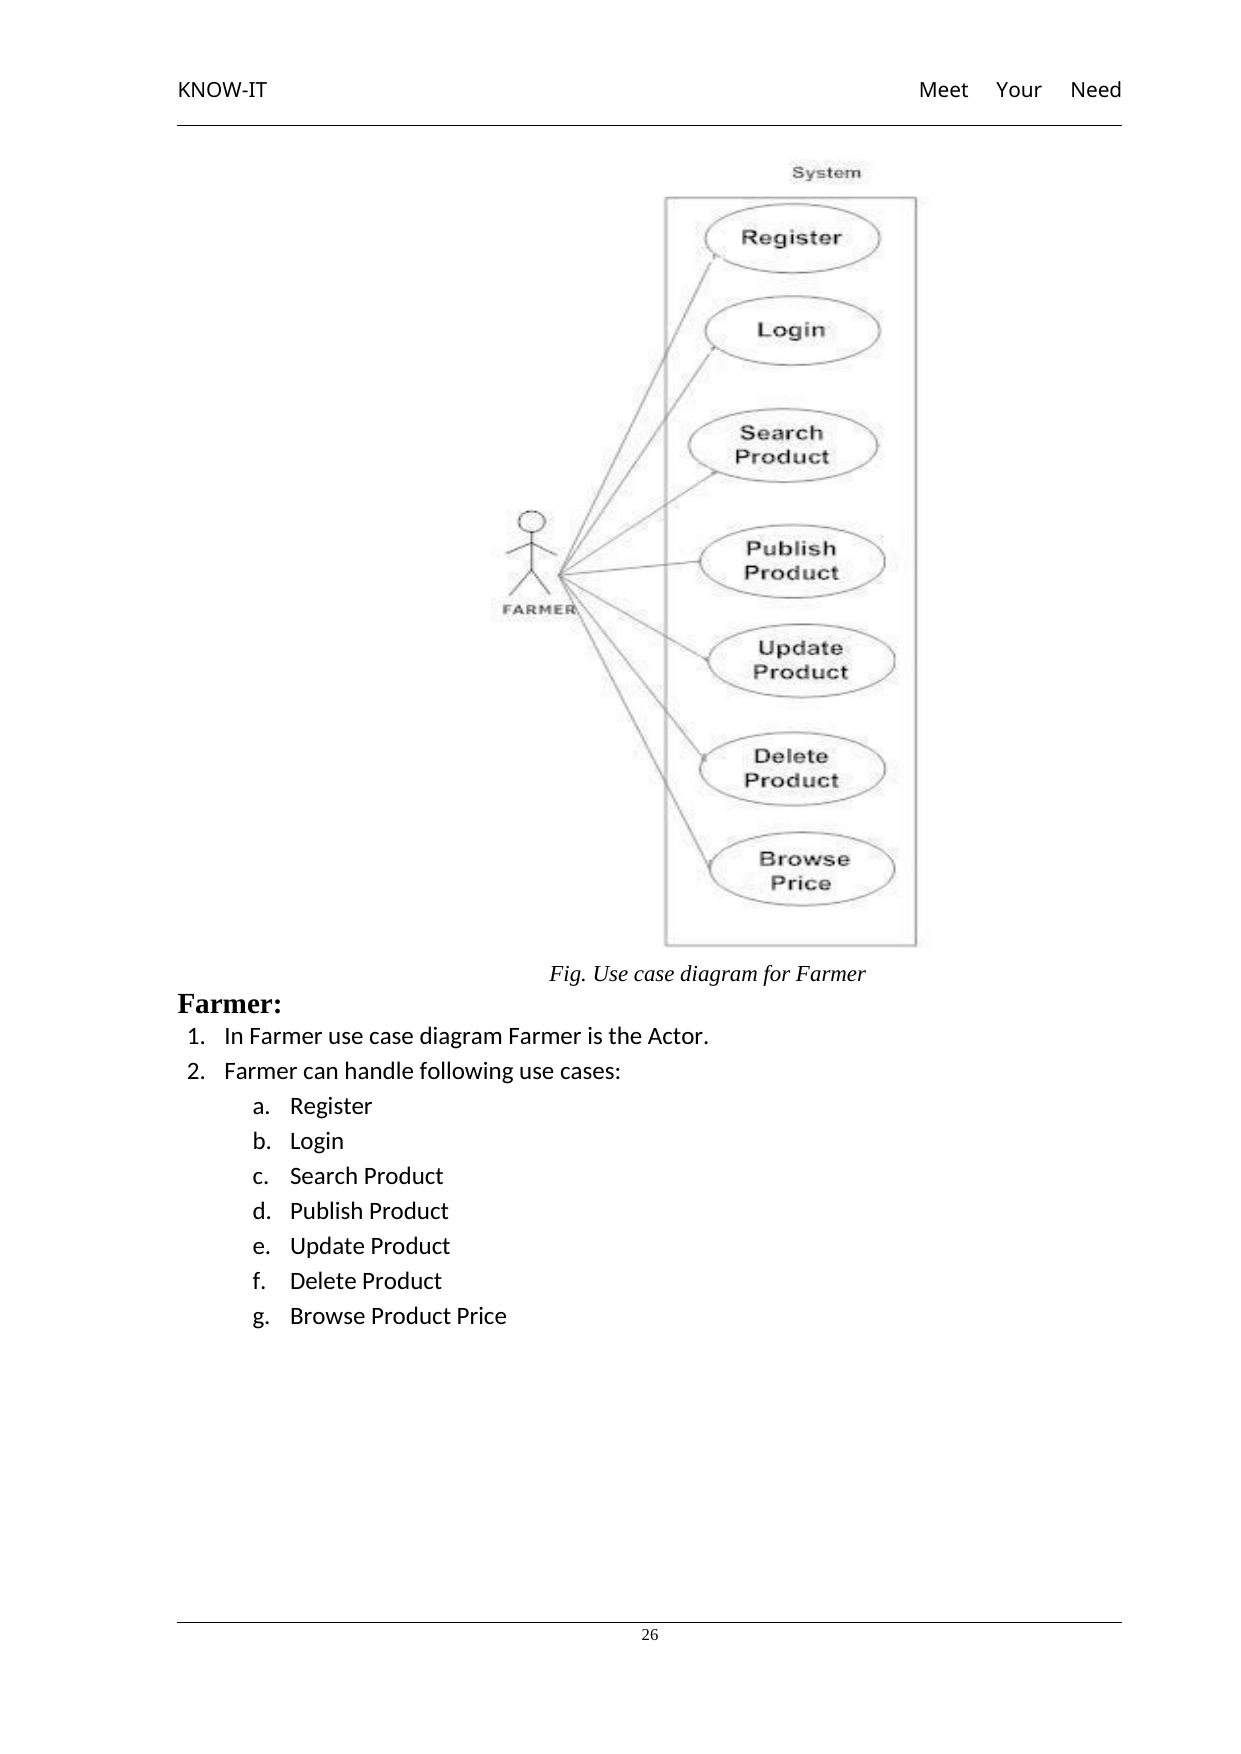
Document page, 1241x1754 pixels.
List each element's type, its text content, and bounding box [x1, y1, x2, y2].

picture [476, 147, 940, 960]
list In Farmer use case diagram Farmer is the Actor. [187, 1020, 1122, 1050]
list Farmer can handle following use cases: [187, 1055, 1122, 1085]
list Publish Product [252, 1195, 1122, 1225]
list Login [252, 1125, 1122, 1155]
text Fig. Use case diagram for Farmer [236, 960, 1122, 986]
list Search Product [252, 1160, 1122, 1190]
list Delete Product [252, 1265, 1122, 1295]
text Farmer: [177, 986, 1122, 1020]
list Update Product [252, 1230, 1122, 1260]
list Register [252, 1090, 1122, 1120]
list Browse Product Price [252, 1300, 1122, 1330]
